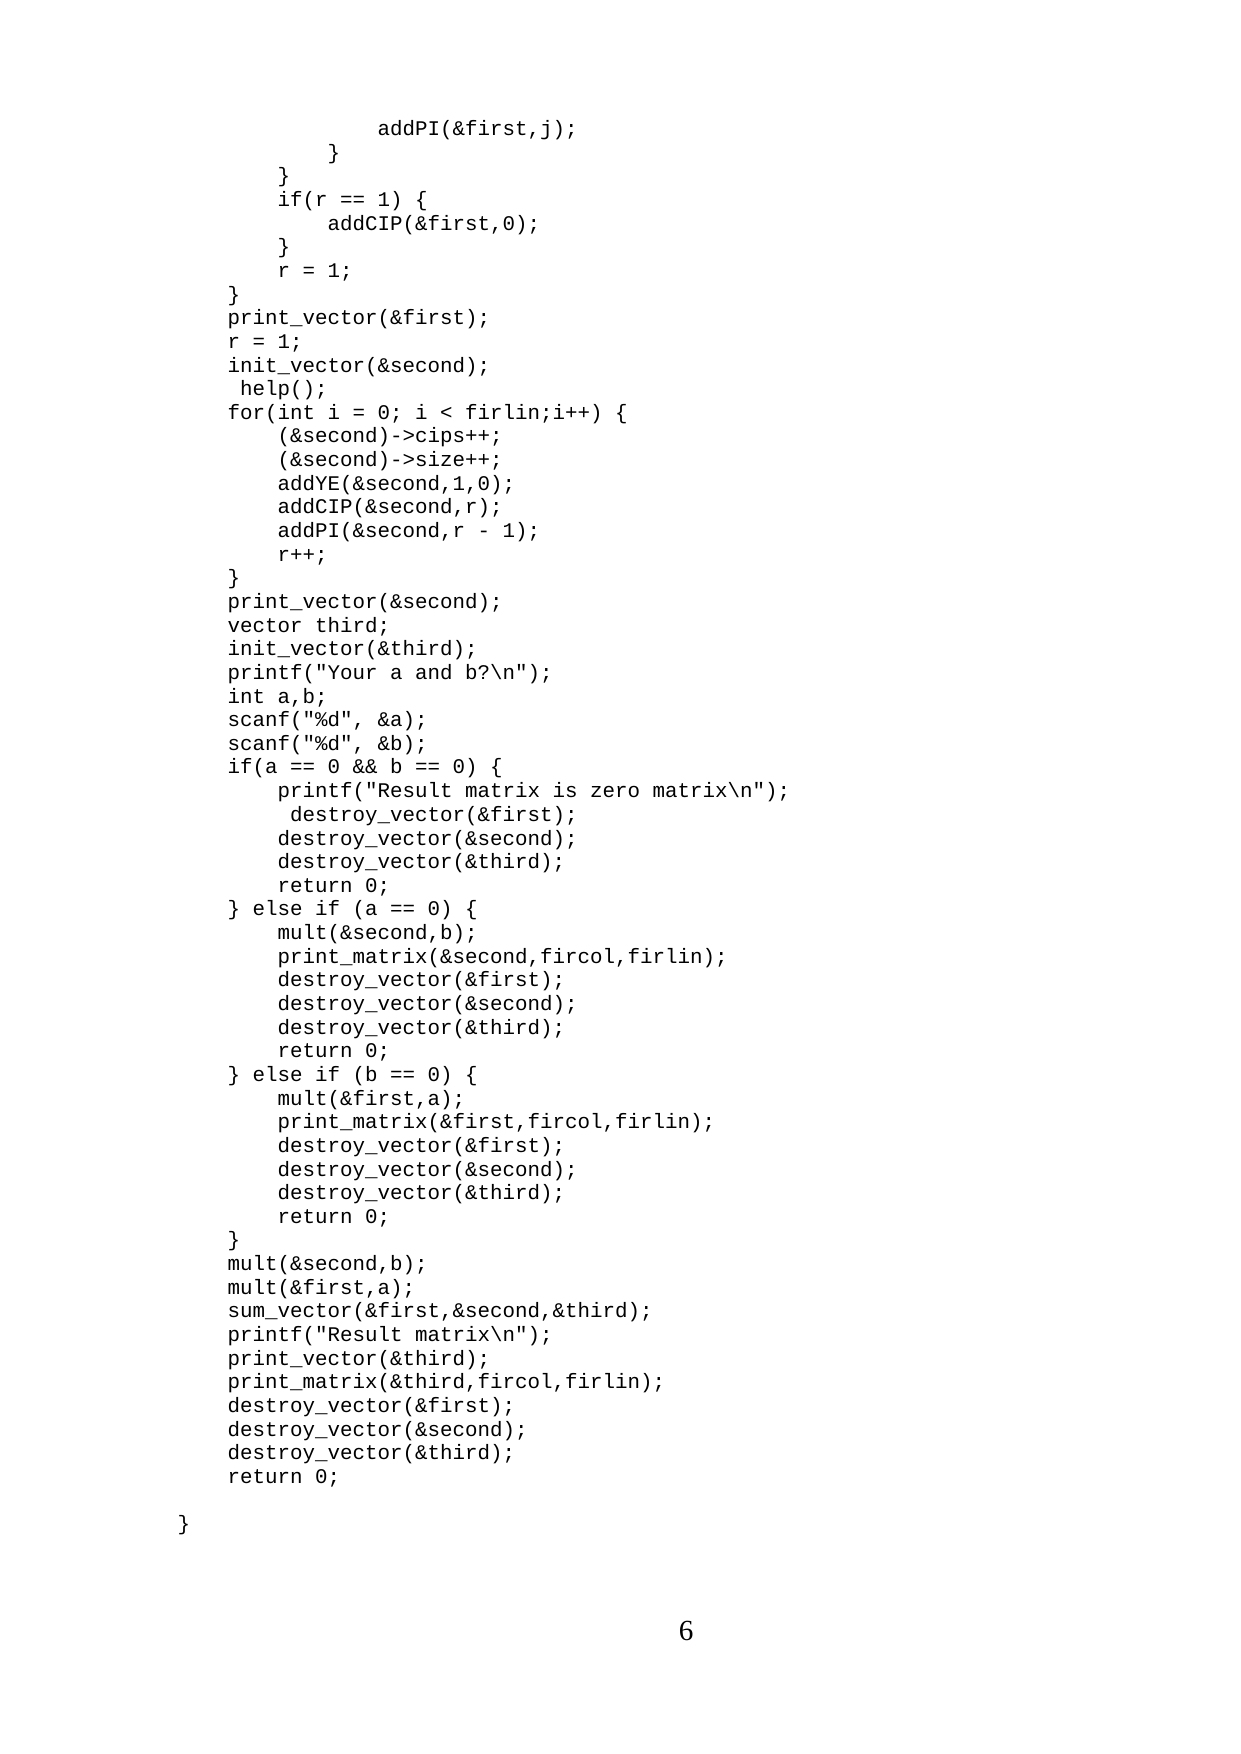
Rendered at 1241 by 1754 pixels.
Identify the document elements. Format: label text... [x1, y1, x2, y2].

text mult(&second,b); [177, 922, 1152, 946]
text destroy_vector(&third); [177, 851, 1152, 875]
text if(a == 0 && b == 0) { [177, 757, 1152, 780]
text help(); [177, 378, 1152, 402]
text r = 1; [177, 331, 1152, 354]
text printf("Your a and b?\n"); [177, 662, 1152, 686]
text destroy_vector(&third); [177, 1017, 1152, 1040]
text init_vector(&third); [177, 638, 1152, 662]
text } else if (b == 0) { [177, 1064, 1152, 1088]
text r = 1; [177, 260, 1152, 284]
text vector third; [177, 615, 1152, 638]
text for(int i = 0; i < firlin;i++) { [177, 402, 1152, 426]
text print_matrix(&second,fircol,firlin); [177, 946, 1152, 969]
text return 0; [177, 875, 1152, 898]
text print_matrix(&third,fircol,firlin); [177, 1371, 1152, 1395]
text print_vector(&first); [177, 307, 1152, 331]
text destroy_vector(&third); [177, 1442, 1152, 1466]
text } [177, 284, 1152, 307]
text } [177, 1229, 1152, 1253]
text (&second)->cips++; [177, 426, 1152, 449]
text destroy_vector(&second); [177, 993, 1152, 1017]
text addYE(&second,1,0); [177, 473, 1152, 496]
text (&second)->size++; [177, 449, 1152, 473]
text r++; [177, 544, 1152, 567]
text return 0; [177, 1466, 1152, 1489]
text destroy_vector(&first); [177, 1135, 1152, 1158]
text mult(&first,a); [177, 1088, 1152, 1111]
text mult(&second,b); [177, 1253, 1152, 1277]
text destroy_vector(&second); [177, 1158, 1152, 1182]
text } else if (a == 0) { [177, 898, 1152, 922]
text destroy_vector(&first); [177, 804, 1152, 827]
text destroy_vector(&first); [177, 969, 1152, 993]
text destroy_vector(&second); [177, 1419, 1152, 1442]
text scanf("%d", &b); [177, 733, 1152, 757]
text } [177, 236, 1152, 260]
text destroy_vector(&third); [177, 1182, 1152, 1206]
text scanf("%d", &a); [177, 709, 1152, 733]
text sum_vector(&first,&second,&third); [177, 1300, 1152, 1324]
text printf("Result matrix\n"); [177, 1324, 1152, 1348]
text } [177, 142, 1152, 165]
text } [177, 165, 1152, 189]
text destroy_vector(&second); [177, 827, 1152, 851]
text print_matrix(&first,fircol,firlin); [177, 1111, 1152, 1135]
text print_vector(&second); [177, 591, 1152, 615]
text addCIP(&first,0); [177, 213, 1152, 236]
text addPI(&second,r - 1); [177, 520, 1152, 544]
text int a,b; [177, 686, 1152, 709]
text } [177, 567, 1152, 591]
text return 0; [177, 1206, 1152, 1229]
text addCIP(&second,r); [177, 496, 1152, 520]
text return 0; [177, 1040, 1152, 1064]
text printf("Result matrix is zero matrix\n"); [177, 780, 1152, 804]
text if(r == 1) { [177, 189, 1152, 213]
text mult(&first,a); [177, 1277, 1152, 1300]
text init_vector(&second); [177, 354, 1152, 378]
text addPI(&first,j); [177, 118, 1152, 142]
text } [177, 1513, 1152, 1537]
text print_vector(&third); [177, 1348, 1152, 1371]
text destroy_vector(&first); [177, 1395, 1152, 1419]
